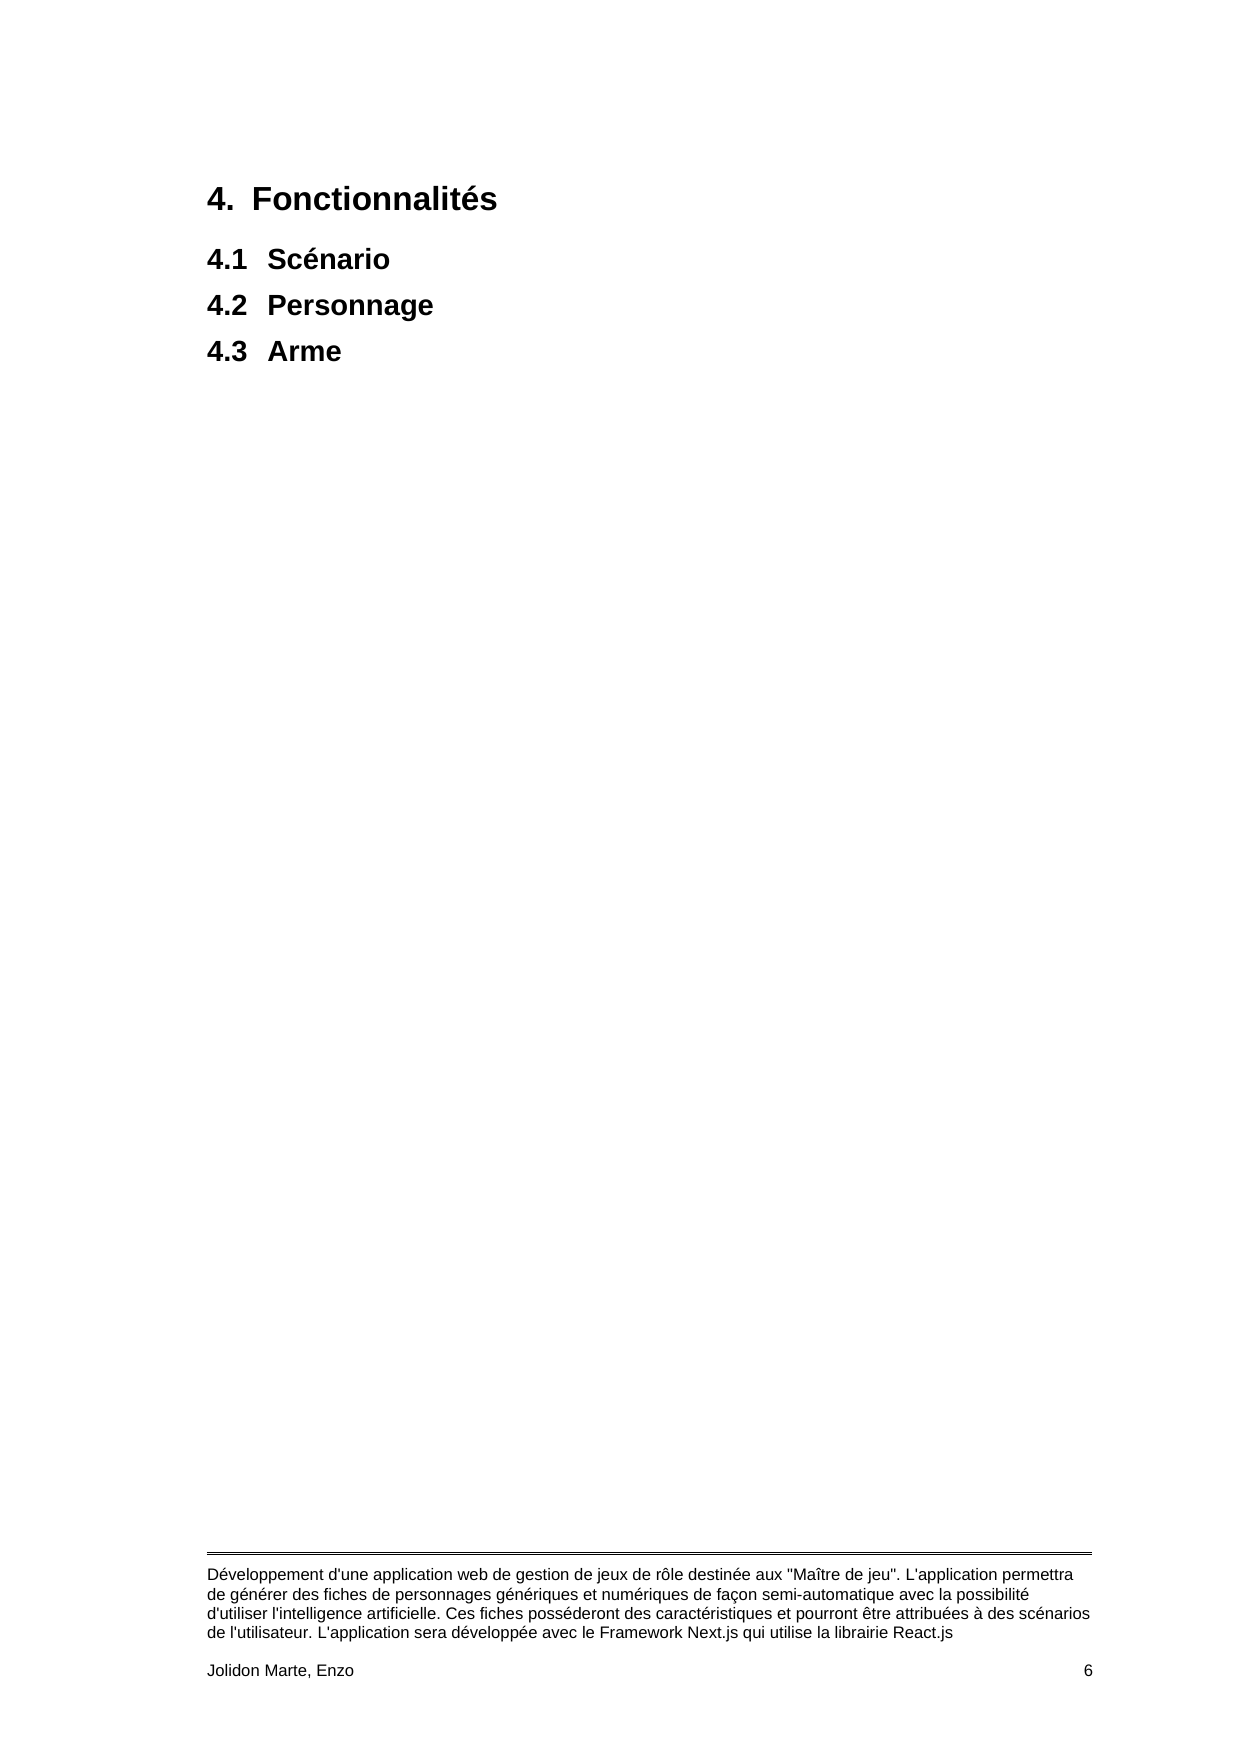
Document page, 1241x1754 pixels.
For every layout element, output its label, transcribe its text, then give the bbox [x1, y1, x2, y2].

subtitle Arme [207, 334, 1092, 368]
subtitle Personnage [207, 288, 1092, 322]
subtitle Scénario [207, 242, 1092, 276]
subtitle Fonctionnalités [207, 179, 1092, 217]
